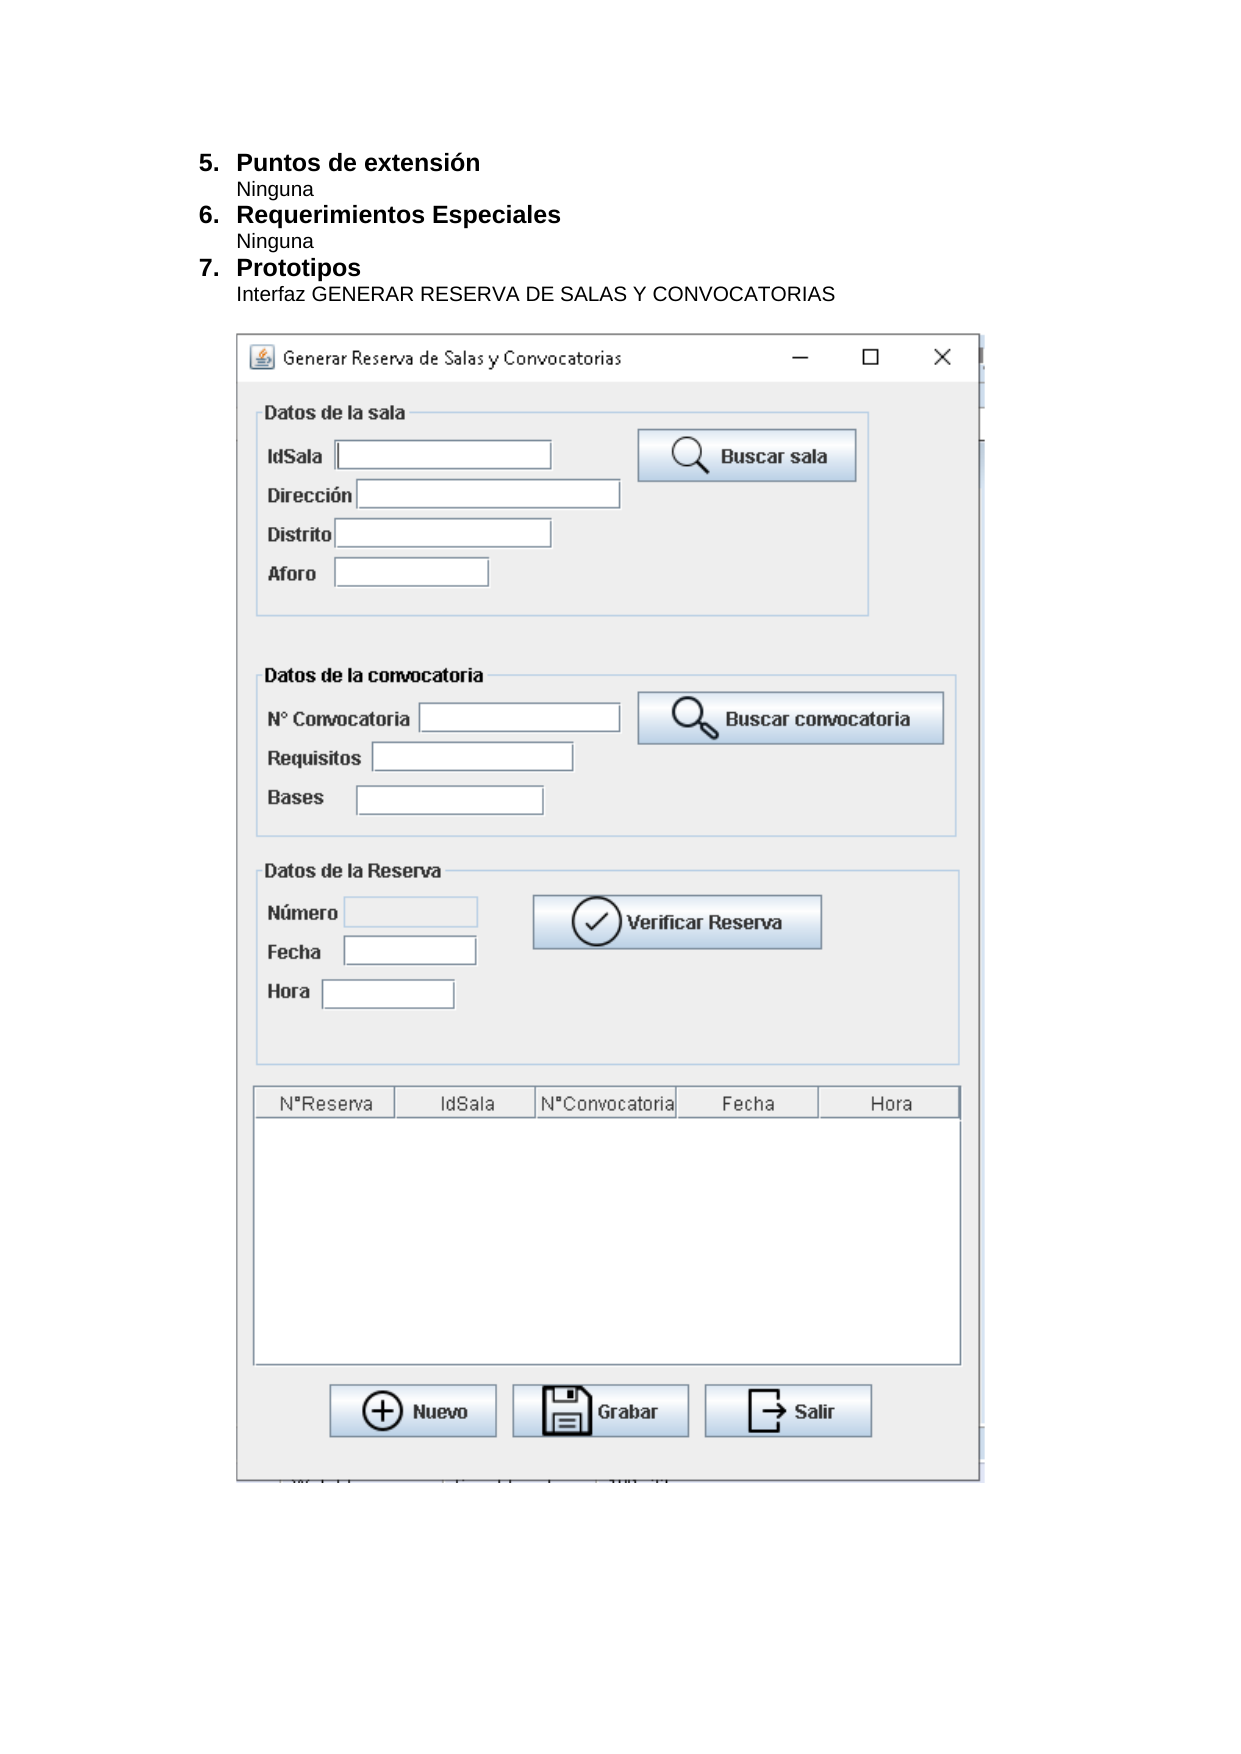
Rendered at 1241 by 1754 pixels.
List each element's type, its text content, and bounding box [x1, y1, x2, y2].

list Ninguna [236, 176, 1063, 200]
list Interfaz GENERAR RESERVA DE SALAS Y CONVOCATORIAS [236, 282, 1063, 306]
picture [236, 329, 985, 1483]
list Requerimientos Especiales [199, 200, 1063, 229]
list Ninguna [236, 229, 1063, 253]
list Prototipos [199, 253, 1063, 282]
list Puntos de extensión [199, 148, 1063, 176]
